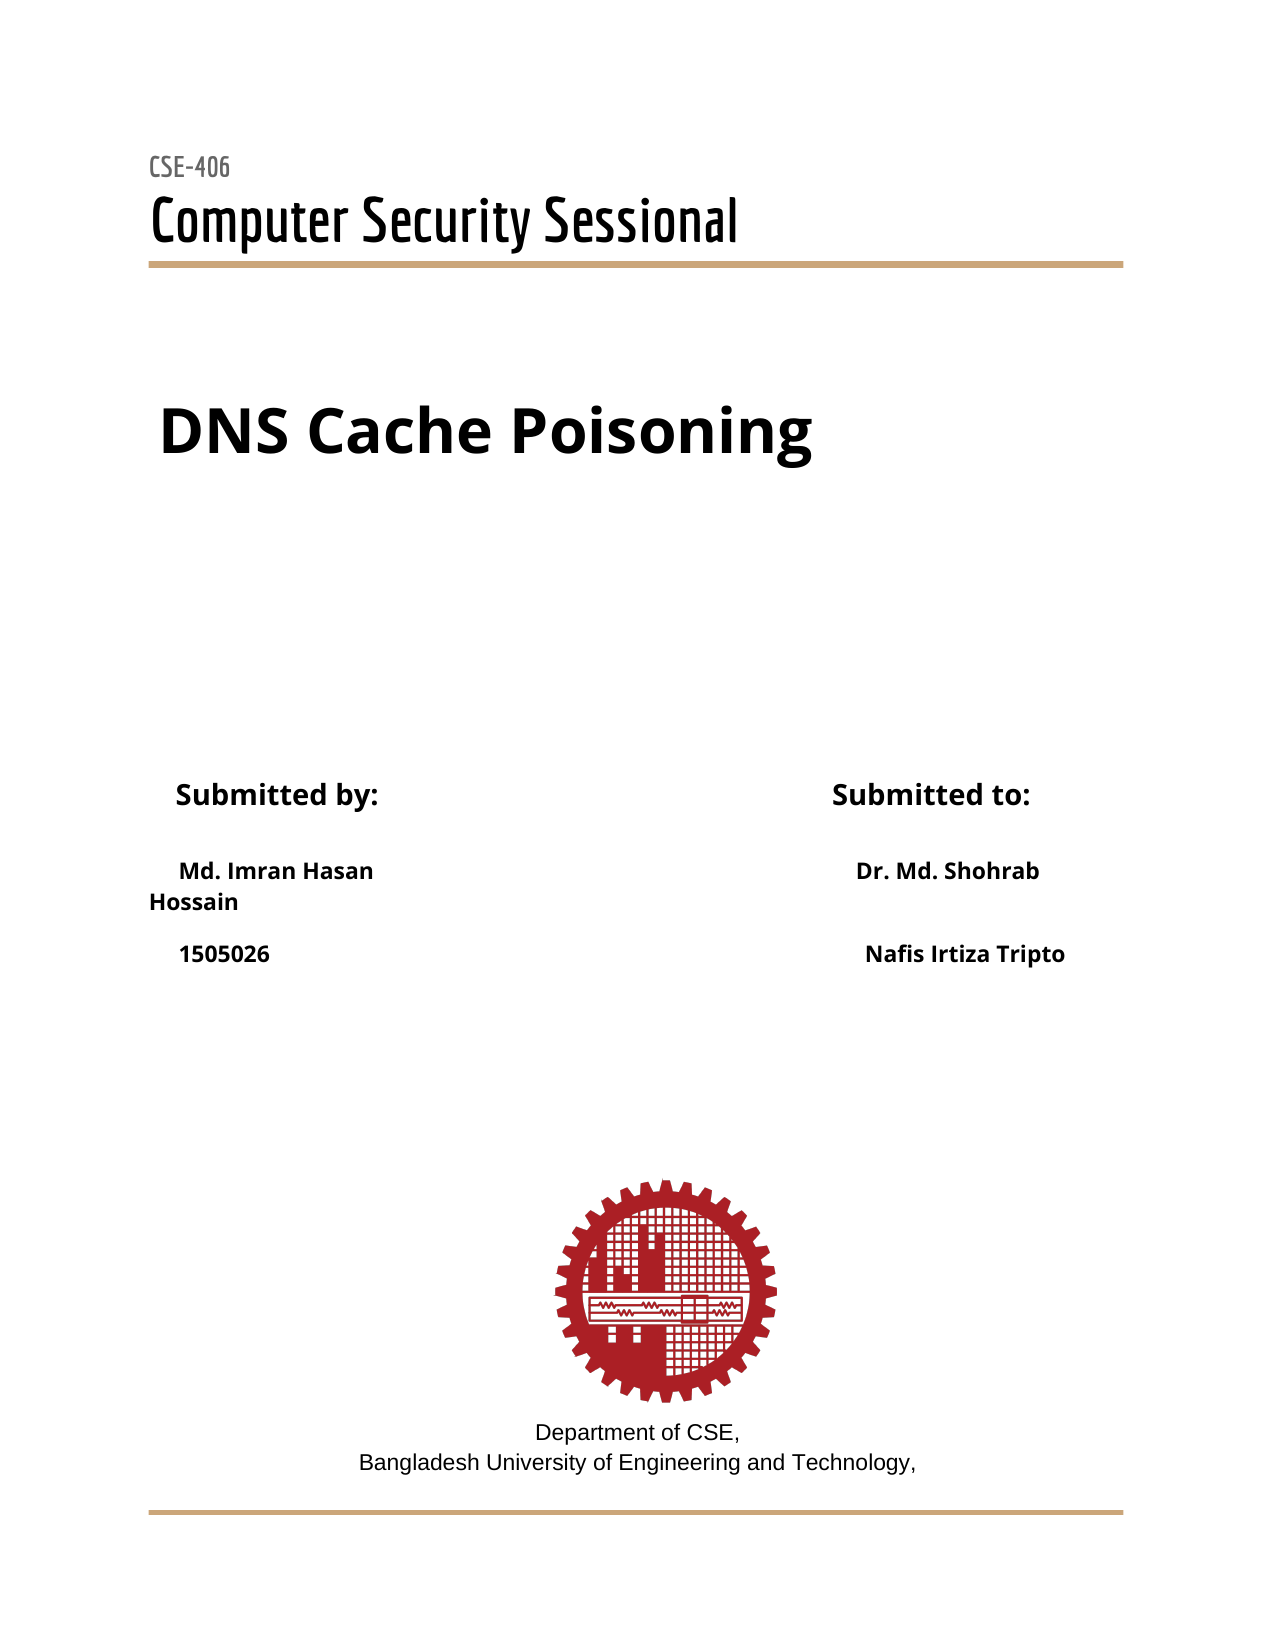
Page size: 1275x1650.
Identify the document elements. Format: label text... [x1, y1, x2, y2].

text 1505026 Nafis Irtiza Tripto [148, 938, 1125, 969]
picture [148, 261, 1124, 268]
subtitle DNS Cache Poisoning [148, 387, 1125, 472]
text Department of CSE, [150, 1419, 1125, 1445]
picture [148, 1510, 1124, 1515]
picture [553, 1177, 779, 1404]
text Bangladesh University of Engineering and Technology, [150, 1449, 1125, 1475]
text CSE-406 [148, 150, 1125, 183]
text Md. Imran Hasan Dr. Md. Shohrab Hossain [148, 855, 1125, 917]
title Computer Security Sessional [150, 183, 1125, 255]
text Submitted by: Submitted to: [148, 775, 1125, 814]
